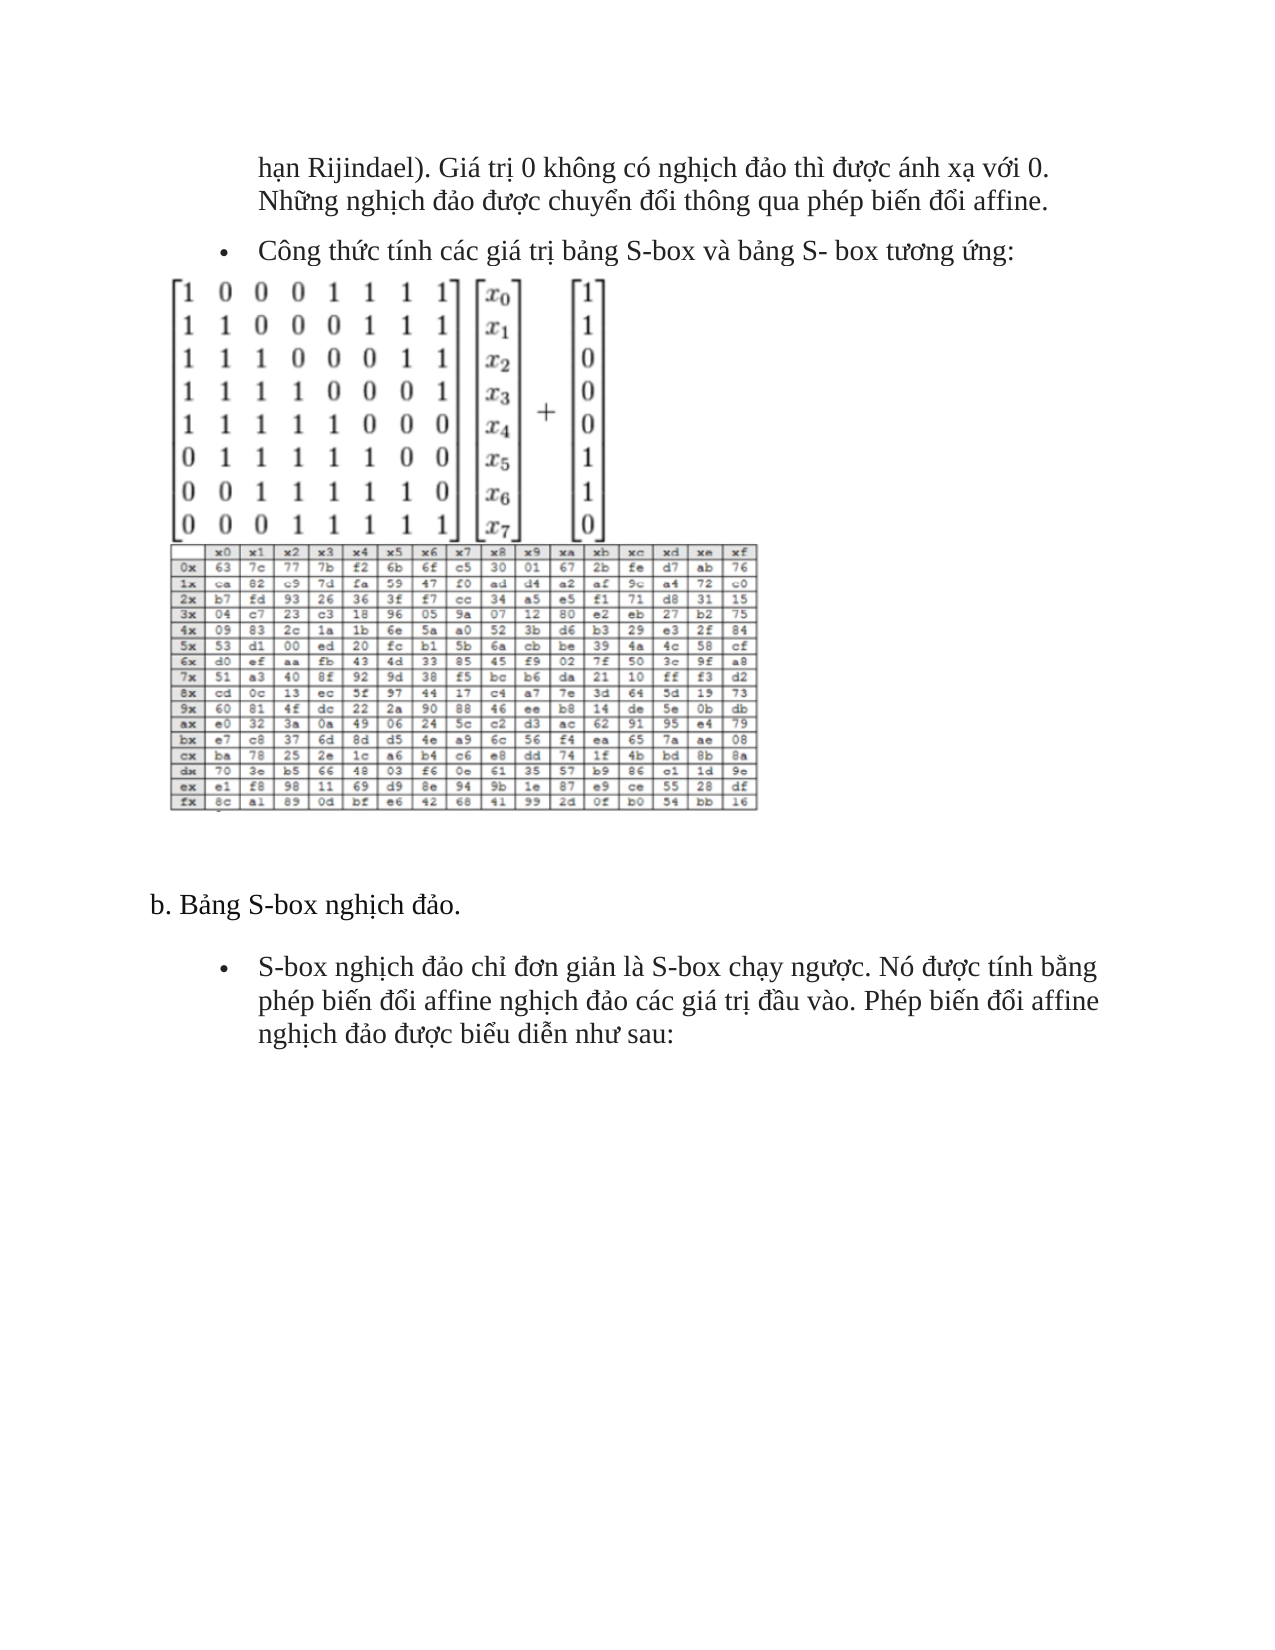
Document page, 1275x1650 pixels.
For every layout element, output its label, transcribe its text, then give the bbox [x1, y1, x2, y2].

subtitle b. Bảng S-box nghịch đảo. [150, 873, 1125, 920]
picture [150, 266, 1125, 828]
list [220, 150, 1125, 217]
list S-box nghịch đảo chỉ đơn giản là S-box chạy ngược. Nó được tính bằng phép biến đổi affine nghịch đảo các giá trị đầu vào. Phép biến đổi affine nghịch đảo được biểu diễn như sau: [220, 949, 1125, 1050]
list Công thức tính các giá trị bảng S-box và bảng S- box tương ứng: [220, 233, 1125, 266]
